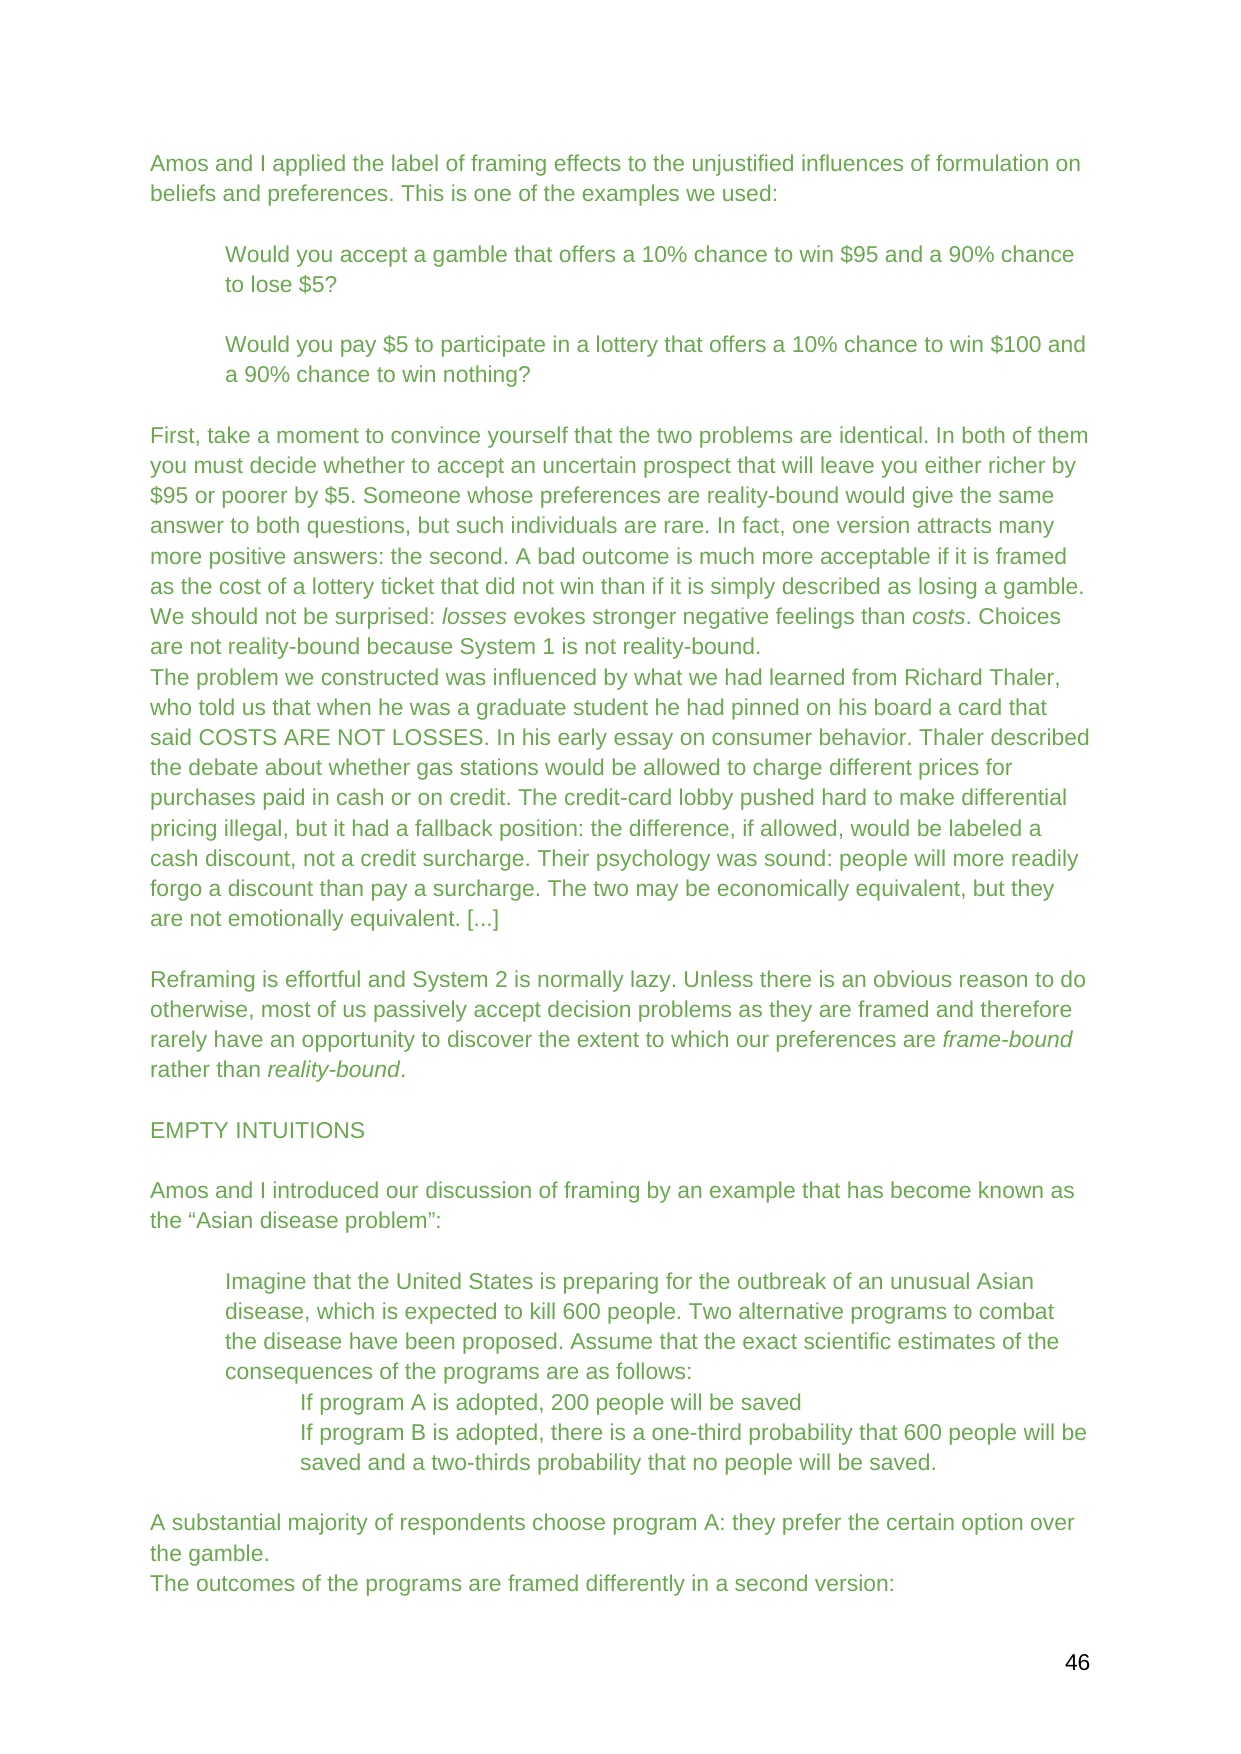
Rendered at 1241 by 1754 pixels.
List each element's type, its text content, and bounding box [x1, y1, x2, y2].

text First, take a moment to convince yourself that the two problems are identical. In both of them you must decide whether to accept an uncertain prospect that will leave you either richer by $95 or poorer by $5. Someone whose preferences are reality-bound would give the same answer to both questions, but such individuals are rare. In fact, one version attracts many more positive answers: the second. A bad outcome is much more acceptable if it is framed as the cost of a lottery ticket that did not win than if it is simply described as losing a gamble. We should not be surprised: losses evokes stronger negative feelings than costs. Choices are not reality-bound because System 1 is not reality-bound. [150, 422, 1090, 660]
text Imagine that the United States is preparing for the outbreak of an unusual Asian disease, which is expected to kill 600 people. Two alternative programs to combat the disease have been proposed. Assume that the exact scientific estimates of the consequences of the programs are as follows: [225, 1268, 1090, 1385]
text Reframing is effortful and System 2 is normally lazy. Unless there is an obvious reason to do otherwise, most of us passively accept decision problems as they are framed and therefore rarely have an opportunity to discover the extent to which our preferences are frame-bound rather than reality-bound. [150, 966, 1090, 1083]
text Would you accept a gamble that offers a 10% chance to win $95 and a 90% chance to lose $5? [225, 241, 1090, 297]
text Amos and I introduced our discussion of framing by an example that has become known as the “Asian disease problem”: [150, 1177, 1090, 1234]
text Amos and I applied the label of framing effects to the unjustified influences of formulation on beliefs and preferences. This is one of the examples we used: [150, 150, 1090, 207]
text If program B is adopted, there is a one-third probability that 600 people will be saved and a two-thirds probability that no people will be saved. [300, 1419, 1090, 1475]
text If program A is adopted, 200 people will be saved [300, 1388, 1090, 1415]
text The outcomes of the programs are framed differently in a second version: [150, 1570, 1090, 1596]
text Would you pay $5 to participate in a lottery that offers a 10% chance to win $100 and a 90% chance to win nothing? [225, 331, 1090, 388]
text EMPTY INTUITIONS [150, 1117, 1090, 1143]
text The problem we constructed was influenced by what we had learned from Richard Thaler, who told us that when he was a graduate student he had pinned on his board a card that said COSTS ARE NOT LOSSES. In his early essay on consumer behavior. Thaler described the debate about whether gas stations would be allowed to charge different prices for purchases paid in cash or on credit. The credit-card lobby pushed hard to make differential pricing illegal, but it had a fallback position: the difference, if allowed, would be labeled a cash discount, not a credit surcharge. Their psychology was sound: people will more readily forgo a discount than pay a surcharge. The two may be economically equivalent, but they are not emotionally equivalent. [...] [150, 663, 1090, 932]
text A substantial majority of respondents choose program A: they prefer the certain option over the gamble. [150, 1509, 1090, 1566]
